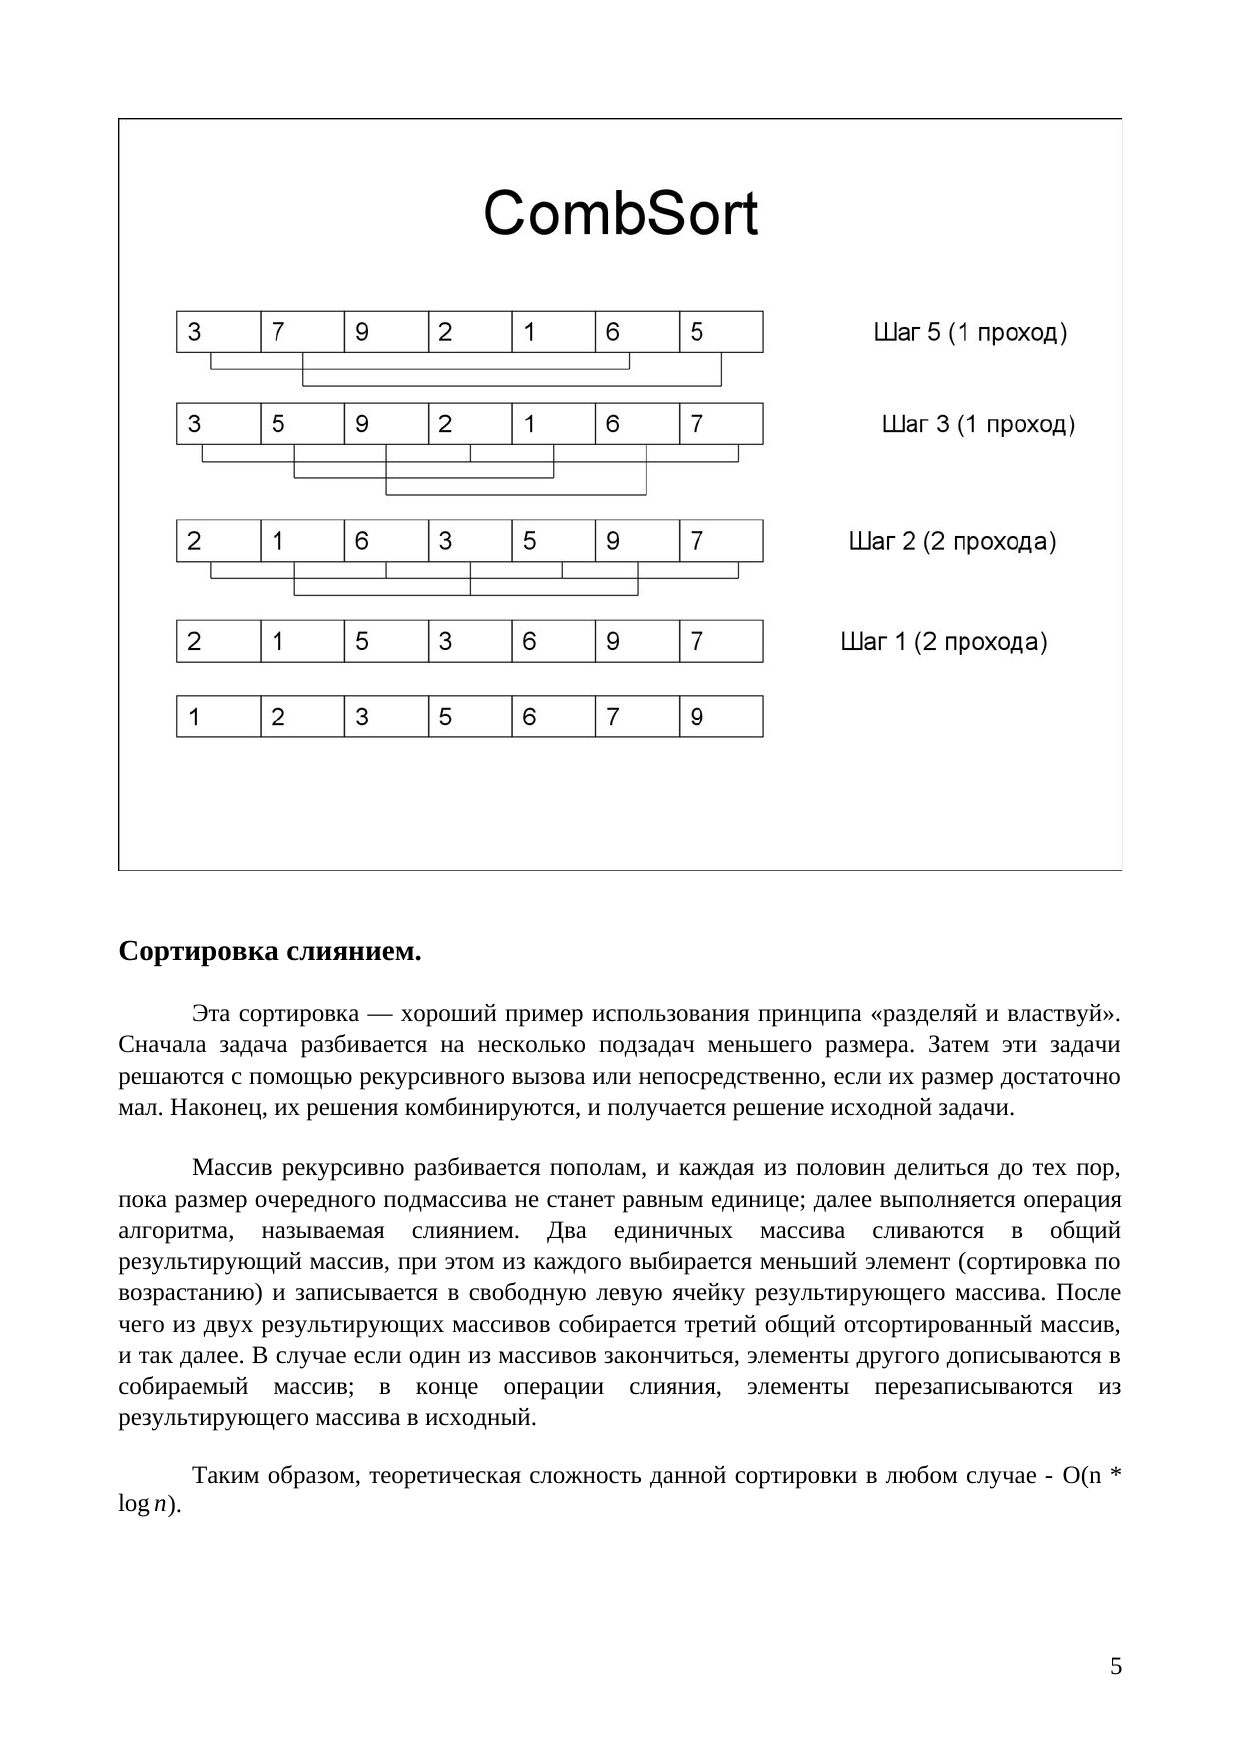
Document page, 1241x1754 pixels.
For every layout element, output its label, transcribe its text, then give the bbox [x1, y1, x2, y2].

text Таким образом, теоретическая сложность данной сортировки в любом случае - O(n * ). [118, 1460, 1122, 1518]
subtitle Сортировка слиянием. [118, 933, 1122, 967]
text Эта сортировка — хороший пример использования принципа «разделяй и властвуй». Сначала задача разбивается на несколько подзадач меньшего размера. Затем эти задачи решаются с помощью рекурсивного вызова или непосредственно, если их размер достаточно мал. Наконец, их решения комбинируются, и получается решение исходной задачи. [118, 996, 1122, 1121]
text Массив рекурсивно разбивается пополам, и каждая из половин делиться до тех пор, пока размер очередного подмассива не станет равным единице; далее выполняется операция алгоритма, называемая слиянием. Два единичных массива сливаются в общий результирующий массив, при этом из каждого выбирается меньший элемент (сортировка по возрастанию) и записывается в свободную левую ячейку результирующего массива. После чего из двух результирующих массивов собирается третий общий отсортированный массив, и так далее. В случае если один из массивов закончиться, элементы другого дописываются в собираемый массив; в конце операции слияния, элементы перезаписываются из результирующего массива в исходный. [118, 1150, 1122, 1431]
picture [118, 118, 1123, 871]
